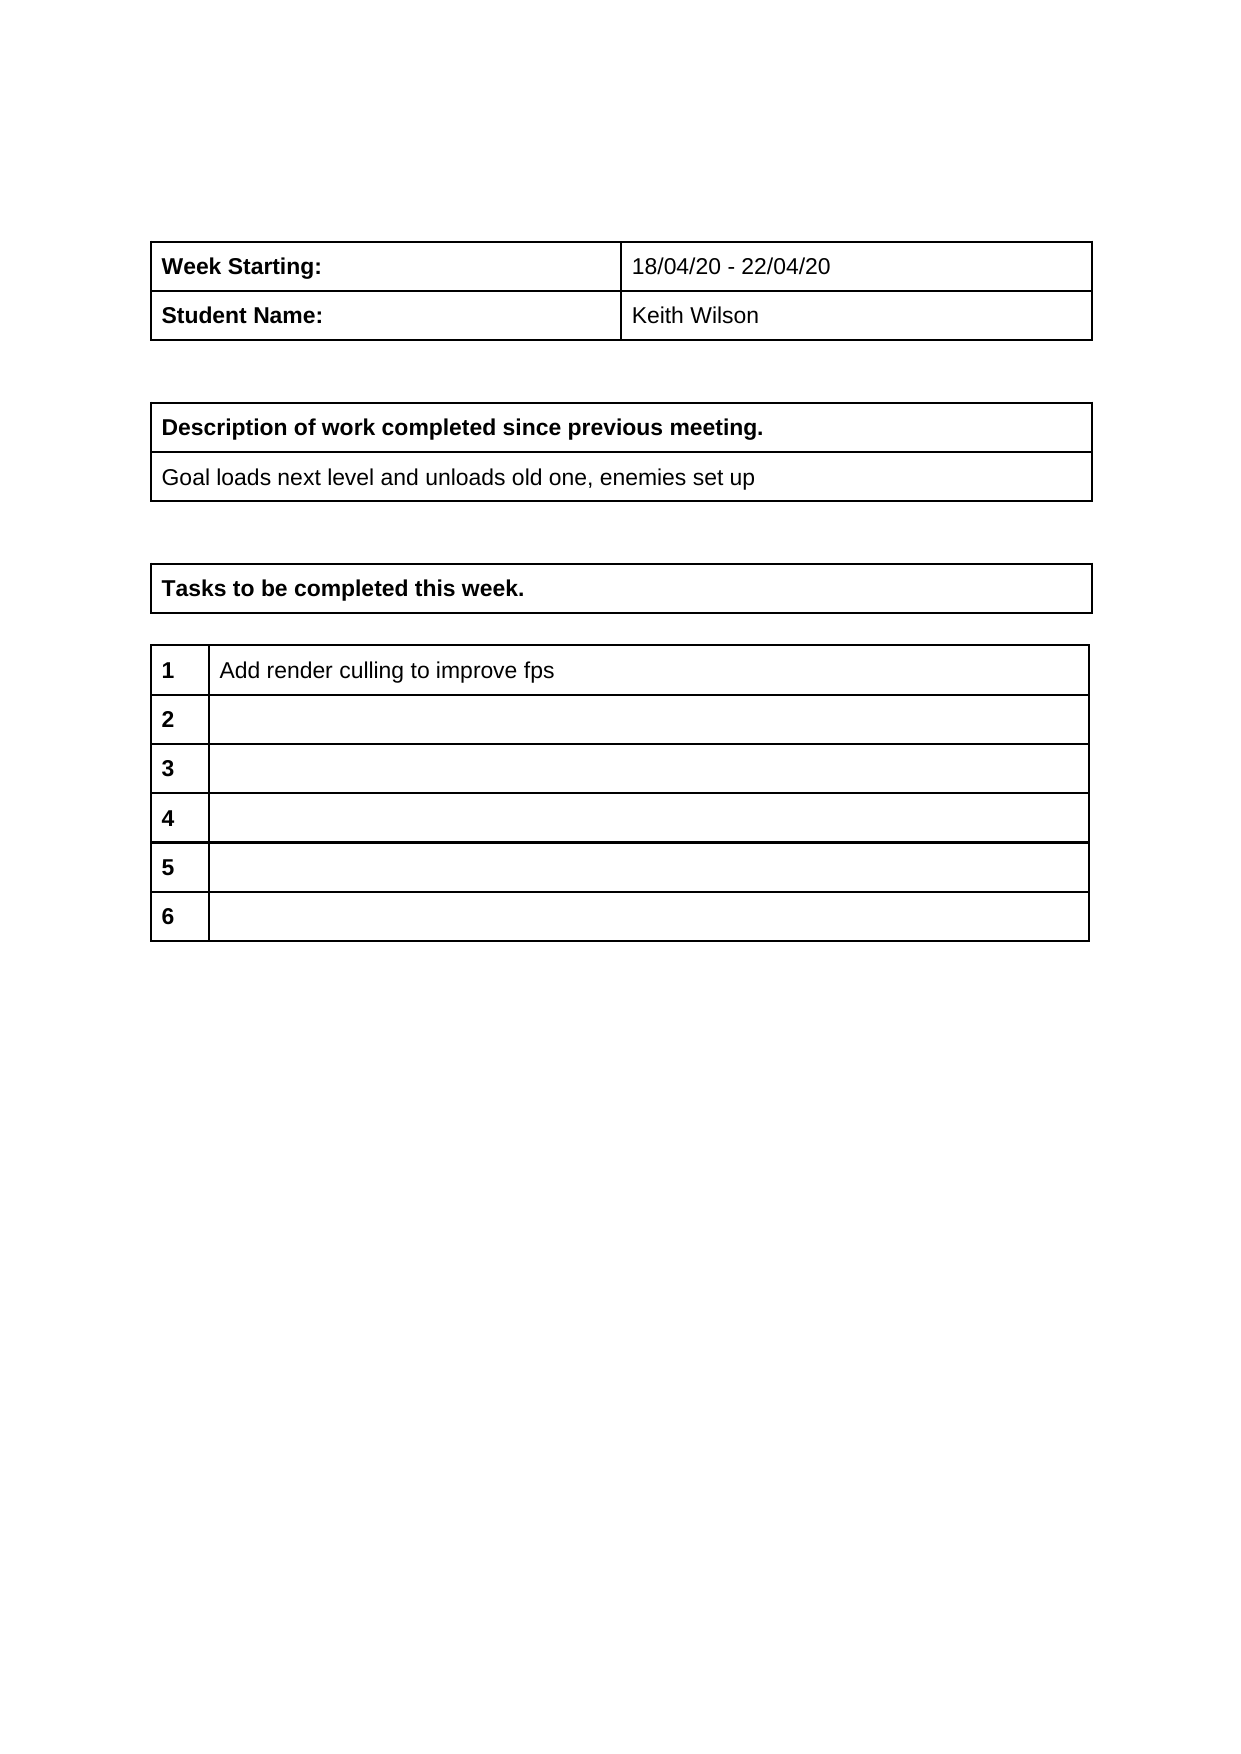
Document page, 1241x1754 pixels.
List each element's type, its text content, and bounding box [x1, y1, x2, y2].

table_header Week Starting: [152, 243, 620, 290]
table_header Tasks to be completed this week. [152, 565, 1091, 612]
table_cell 6 [152, 893, 208, 940]
table_cell [210, 844, 1088, 891]
table_header Description of work completed since previous meeting. [152, 404, 1091, 451]
table_cell [210, 794, 1088, 841]
table_cell [210, 893, 1088, 940]
table_cell 4 [152, 794, 208, 841]
table_cell 3 [152, 745, 208, 792]
table_cell 2 [152, 696, 208, 743]
table_cell Keith Wilson [622, 292, 1091, 339]
table_cell Goal loads next level and unloads old one, enemies set up [152, 453, 1091, 500]
table_header 18/04/20 - 22/04/20 [622, 243, 1091, 290]
table_cell [210, 745, 1088, 792]
table_header 1 [152, 646, 208, 693]
table_cell [210, 696, 1088, 743]
table_cell Student Name: [152, 292, 620, 339]
table_cell 5 [152, 844, 208, 891]
table_header Add render culling to improve fps [210, 646, 1088, 693]
